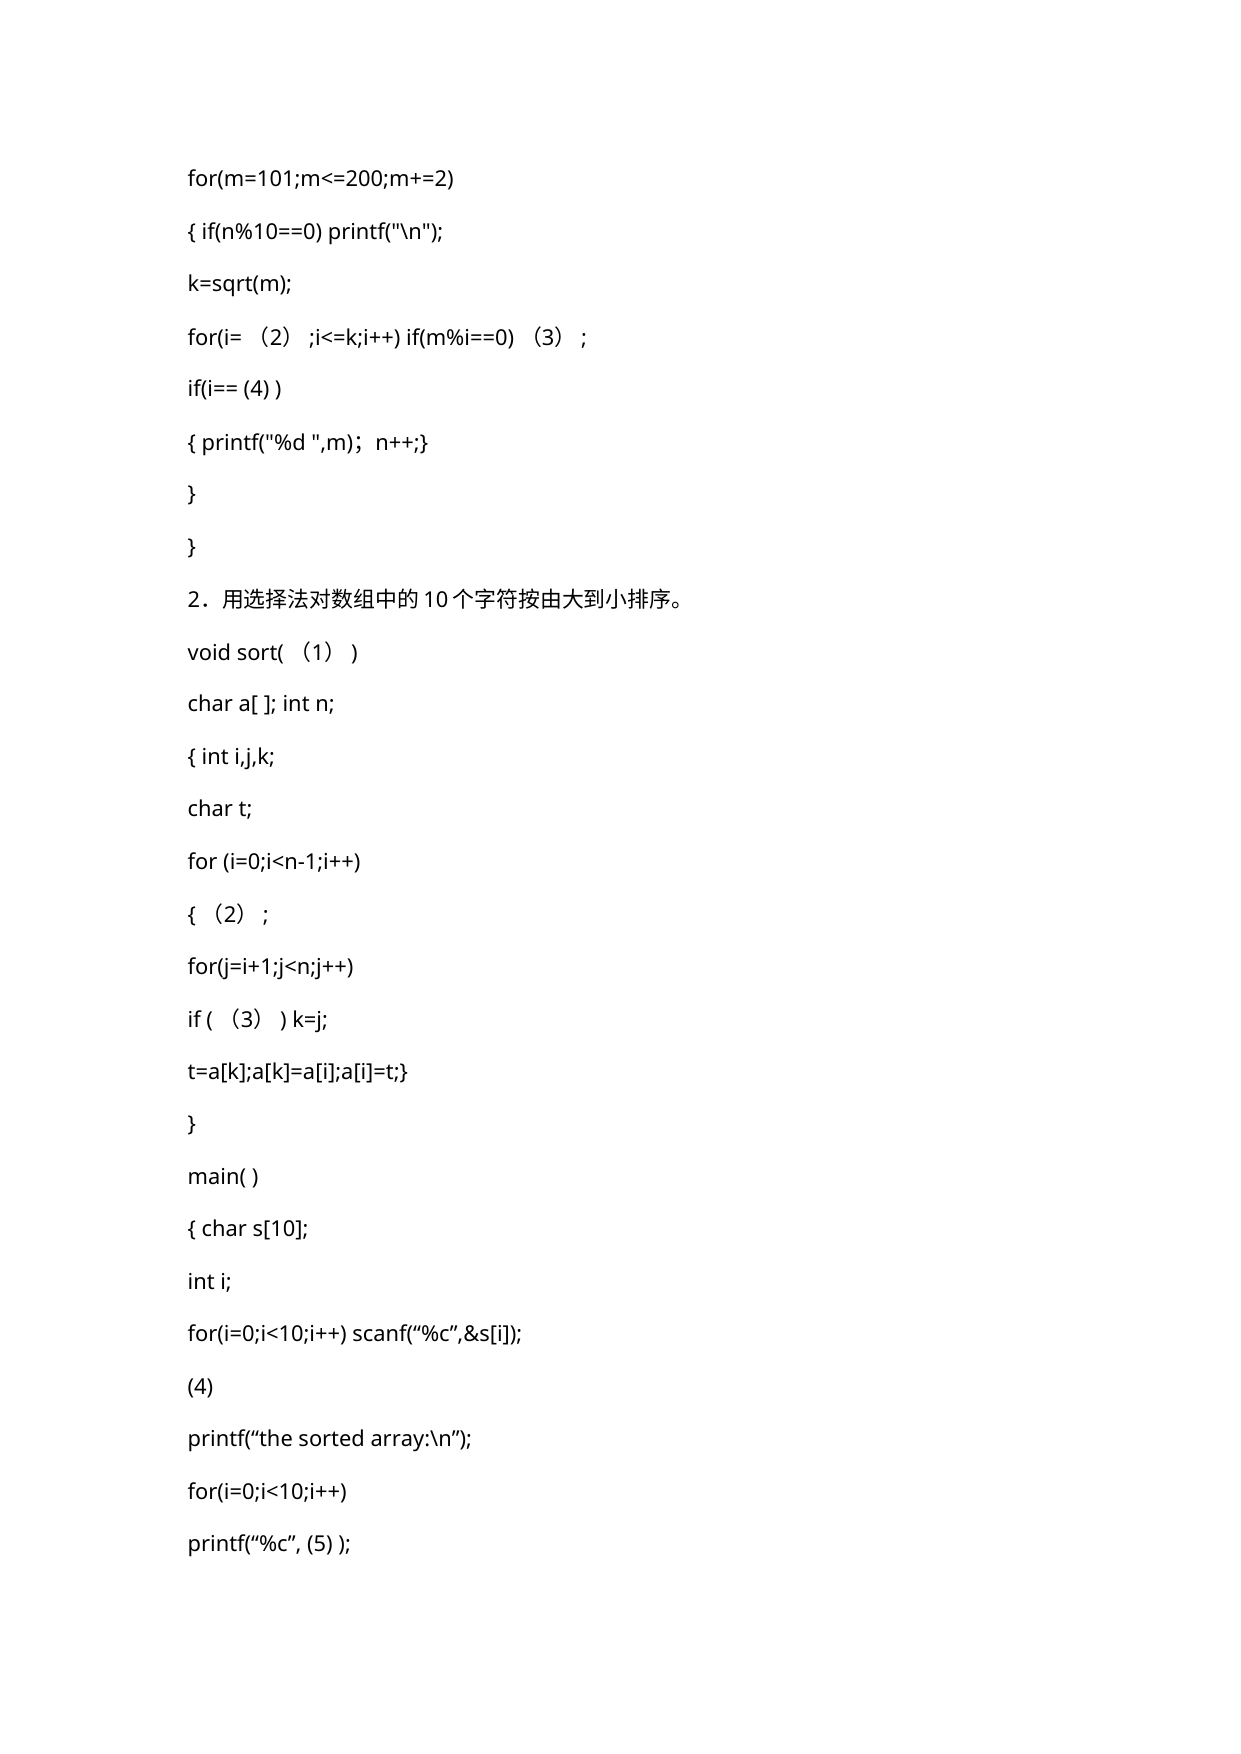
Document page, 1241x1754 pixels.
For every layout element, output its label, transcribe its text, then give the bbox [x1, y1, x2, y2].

text } [187, 1107, 1053, 1139]
text { if(n%10==0) printf("\n"); [187, 214, 1053, 247]
text for(i=0;i<10;i++) [187, 1474, 1053, 1507]
text char a[ ]; int n; [187, 687, 1053, 719]
text { int i,j,k; [187, 739, 1053, 772]
text for(i=0;i<10;i++) scanf(“%c”,&s[i]); [187, 1317, 1053, 1349]
text } [187, 529, 1053, 562]
text if(i== (4) ) [187, 372, 1053, 404]
text { char s[10]; [187, 1212, 1053, 1244]
text for(j=i+1;j<n;j++) [187, 949, 1053, 982]
text for (i=0;i<n-1;i++) [187, 844, 1053, 877]
text int i; [187, 1264, 1053, 1297]
text main( ) [187, 1159, 1053, 1192]
text } [187, 477, 1053, 509]
text for(m=101;m<=200;m+=2) [187, 162, 1053, 194]
text printf(“the sorted array:\n”); [187, 1422, 1053, 1454]
text k=sqrt(m); [187, 267, 1053, 299]
text (4) [187, 1369, 1053, 1402]
text printf(“%c”, (5) ); [187, 1527, 1053, 1559]
text for(i= （2） ;i<=k;i++) if(m%i==0) （3） ; [187, 319, 1053, 352]
text { printf("%d ",m)；n++;} [187, 424, 1053, 457]
text { （2） ; [187, 897, 1053, 929]
text t=a[k];a[k]=a[i];a[i]=t;} [187, 1054, 1053, 1087]
text void sort( （1） ) [187, 634, 1053, 667]
text 2．用选择法对数组中的10个字符按由大到小排序。 [187, 582, 1053, 614]
text if ( （3） ) k=j; [187, 1002, 1053, 1034]
text char t; [187, 792, 1053, 824]
